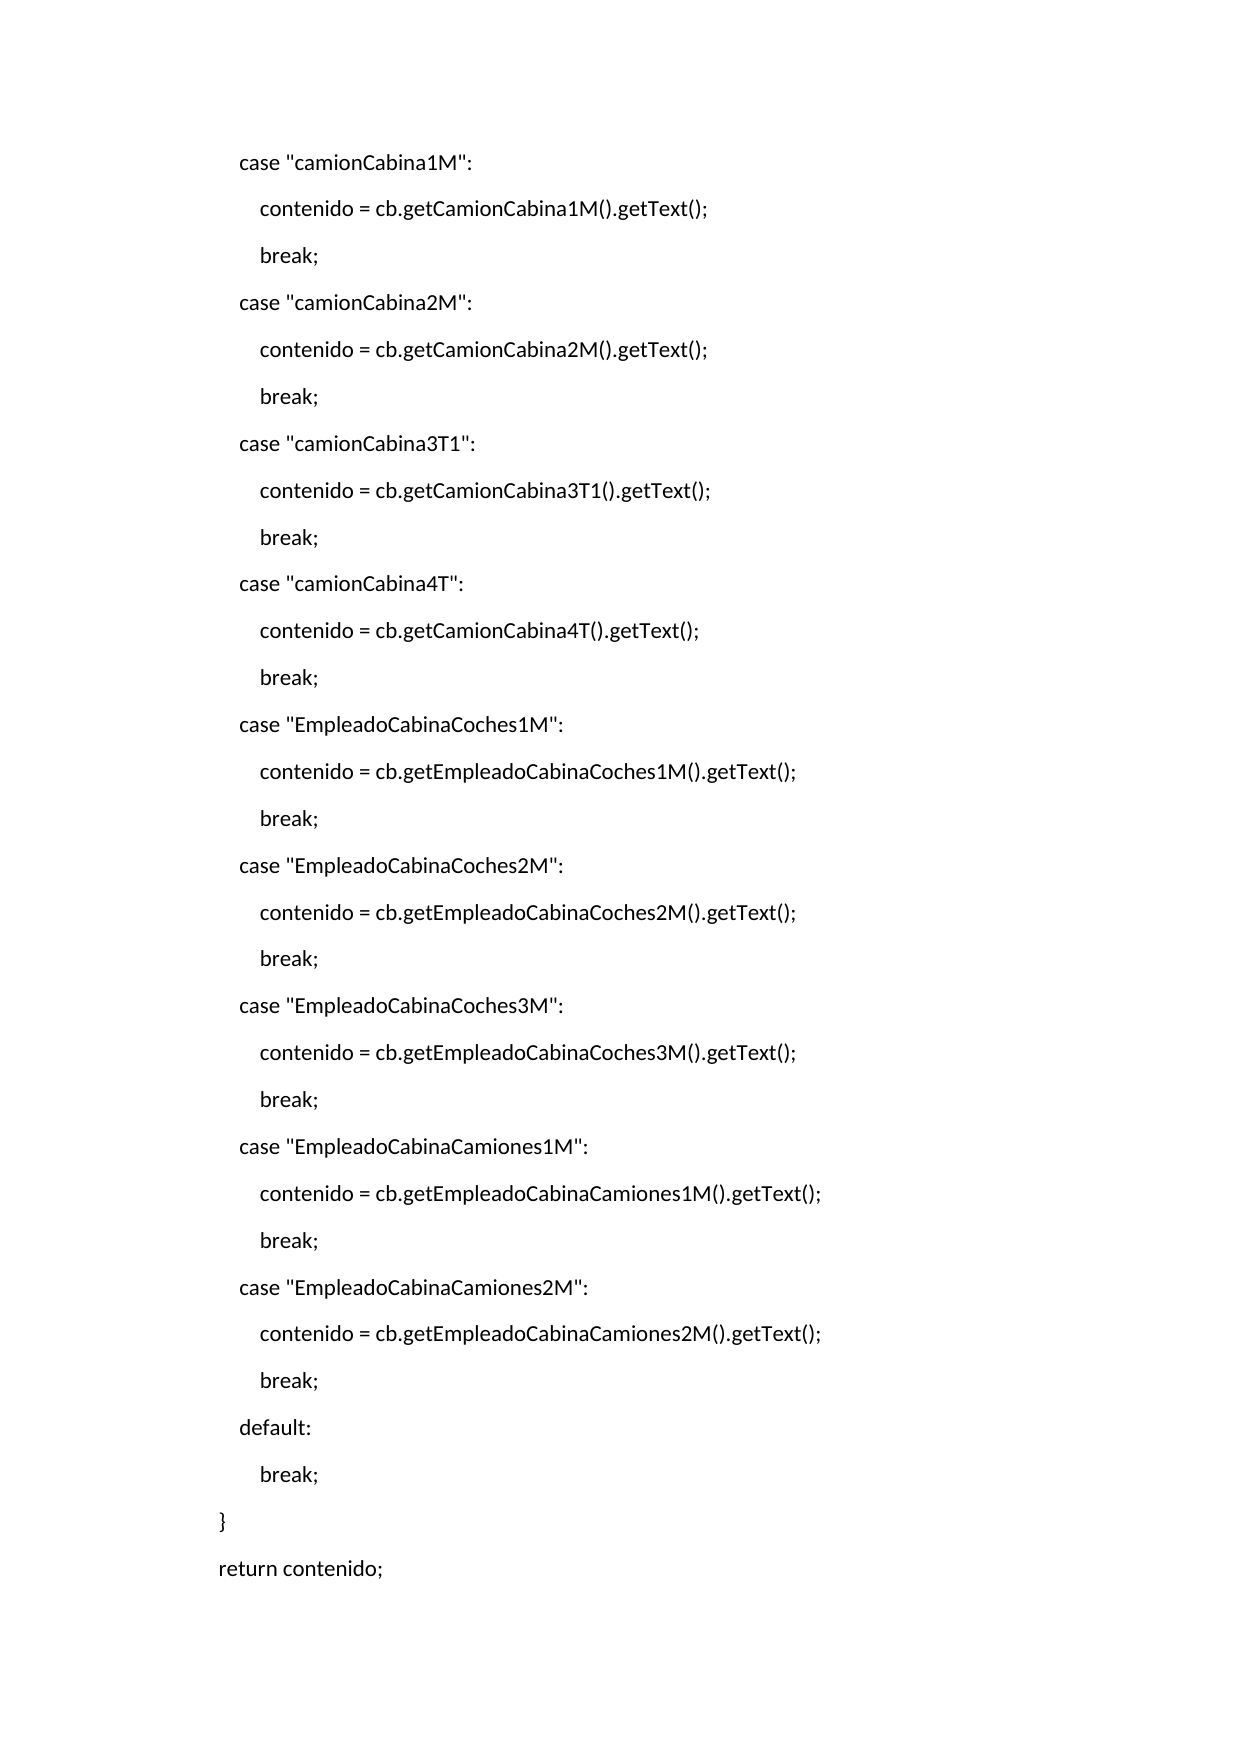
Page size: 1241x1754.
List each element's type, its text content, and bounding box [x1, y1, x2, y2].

text case "EmpleadoCabinaCamiones2M": [177, 1273, 1063, 1301]
text break; [177, 1460, 1063, 1488]
text contenido = cb.getEmpleadoCabinaCoches1M().getText(); [177, 757, 1063, 785]
text default: [177, 1413, 1063, 1441]
text contenido = cb.getEmpleadoCabinaCoches3M().getText(); [177, 1038, 1063, 1066]
text contenido = cb.getEmpleadoCabinaCamiones1M().getText(); [177, 1179, 1063, 1207]
text contenido = cb.getEmpleadoCabinaCoches2M().getText(); [177, 898, 1063, 926]
text contenido = cb.getCamionCabina2M().getText(); [177, 335, 1063, 363]
text contenido = cb.getCamionCabina4T().getText(); [177, 616, 1063, 644]
text case "camionCabina2M": [177, 288, 1063, 316]
text break; [177, 1366, 1063, 1394]
text case "camionCabina4T": [177, 569, 1063, 597]
text break; [177, 1085, 1063, 1113]
text break; [177, 241, 1063, 269]
text contenido = cb.getCamionCabina3T1().getText(); [177, 476, 1063, 504]
text case "EmpleadoCabinaCamiones1M": [177, 1132, 1063, 1160]
text case "camionCabina1M": [177, 148, 1063, 176]
text case "EmpleadoCabinaCoches2M": [177, 851, 1063, 879]
text contenido = cb.getEmpleadoCabinaCamiones2M().getText(); [177, 1319, 1063, 1347]
text case "EmpleadoCabinaCoches3M": [177, 991, 1063, 1019]
text break; [177, 382, 1063, 410]
text } [177, 1507, 1063, 1535]
text break; [177, 944, 1063, 972]
text break; [177, 804, 1063, 832]
text break; [177, 1226, 1063, 1254]
text return contenido; [177, 1554, 1063, 1582]
text case "camionCabina3T1": [177, 429, 1063, 457]
text contenido = cb.getCamionCabina1M().getText(); [177, 194, 1063, 222]
text break; [177, 523, 1063, 551]
text case "EmpleadoCabinaCoches1M": [177, 710, 1063, 738]
text break; [177, 663, 1063, 691]
